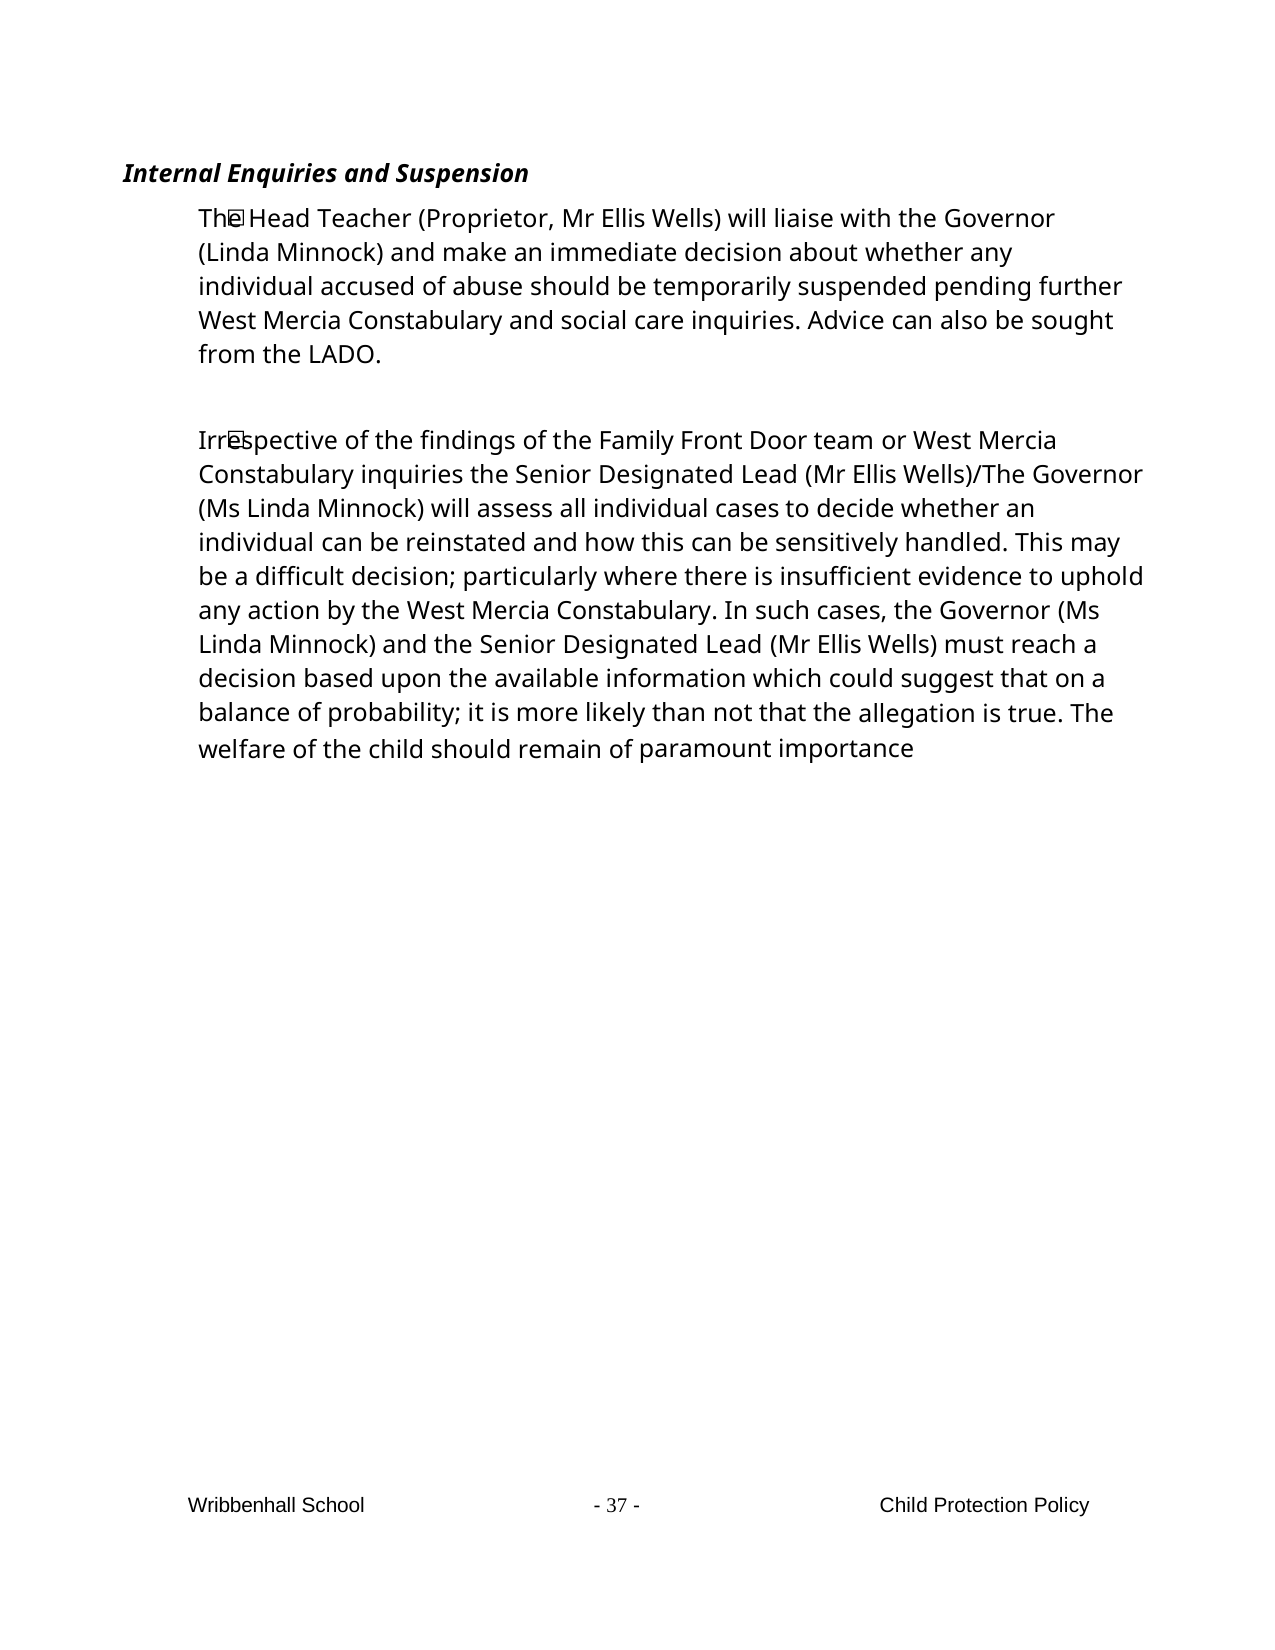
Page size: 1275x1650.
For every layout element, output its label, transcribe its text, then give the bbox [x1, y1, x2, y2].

text Irrespective of the findings of the Family Front Door team or West Mercia Constabulary inquiries the Senior Designated Lead (Mr Ellis Wells)/The Governor (Ms Linda Minnock) will assess all individual cases to decide whether an individual can be reinstated and how this can be sensitively handled. This may be a difficult decision; particularly where there is insufficient evidence to uphold any action by the West Mercia Constabulary. In such cases, the Governor (Ms Linda Minnock) and the Senior Designated Lead (Mr Ellis Wells) must reach a decision based upon the available information which could suggest that on a balance of probability; it is more likely than not that the allegation is true. The welfare of the child should remain of paramount importance [198, 422, 1144, 766]
text Internal Enquiries and Suspension [123, 156, 1162, 190]
text The Head Teacher (Proprietor, Mr Ellis Wells) will liaise with the Governor (Linda Minnock) and make an immediate decision about whether any individual accused of abuse should be temporarily suspended pending further West Mercia Constabulary and social care inquiries. Advice can also be sought from the LADO. [198, 201, 1133, 371]
